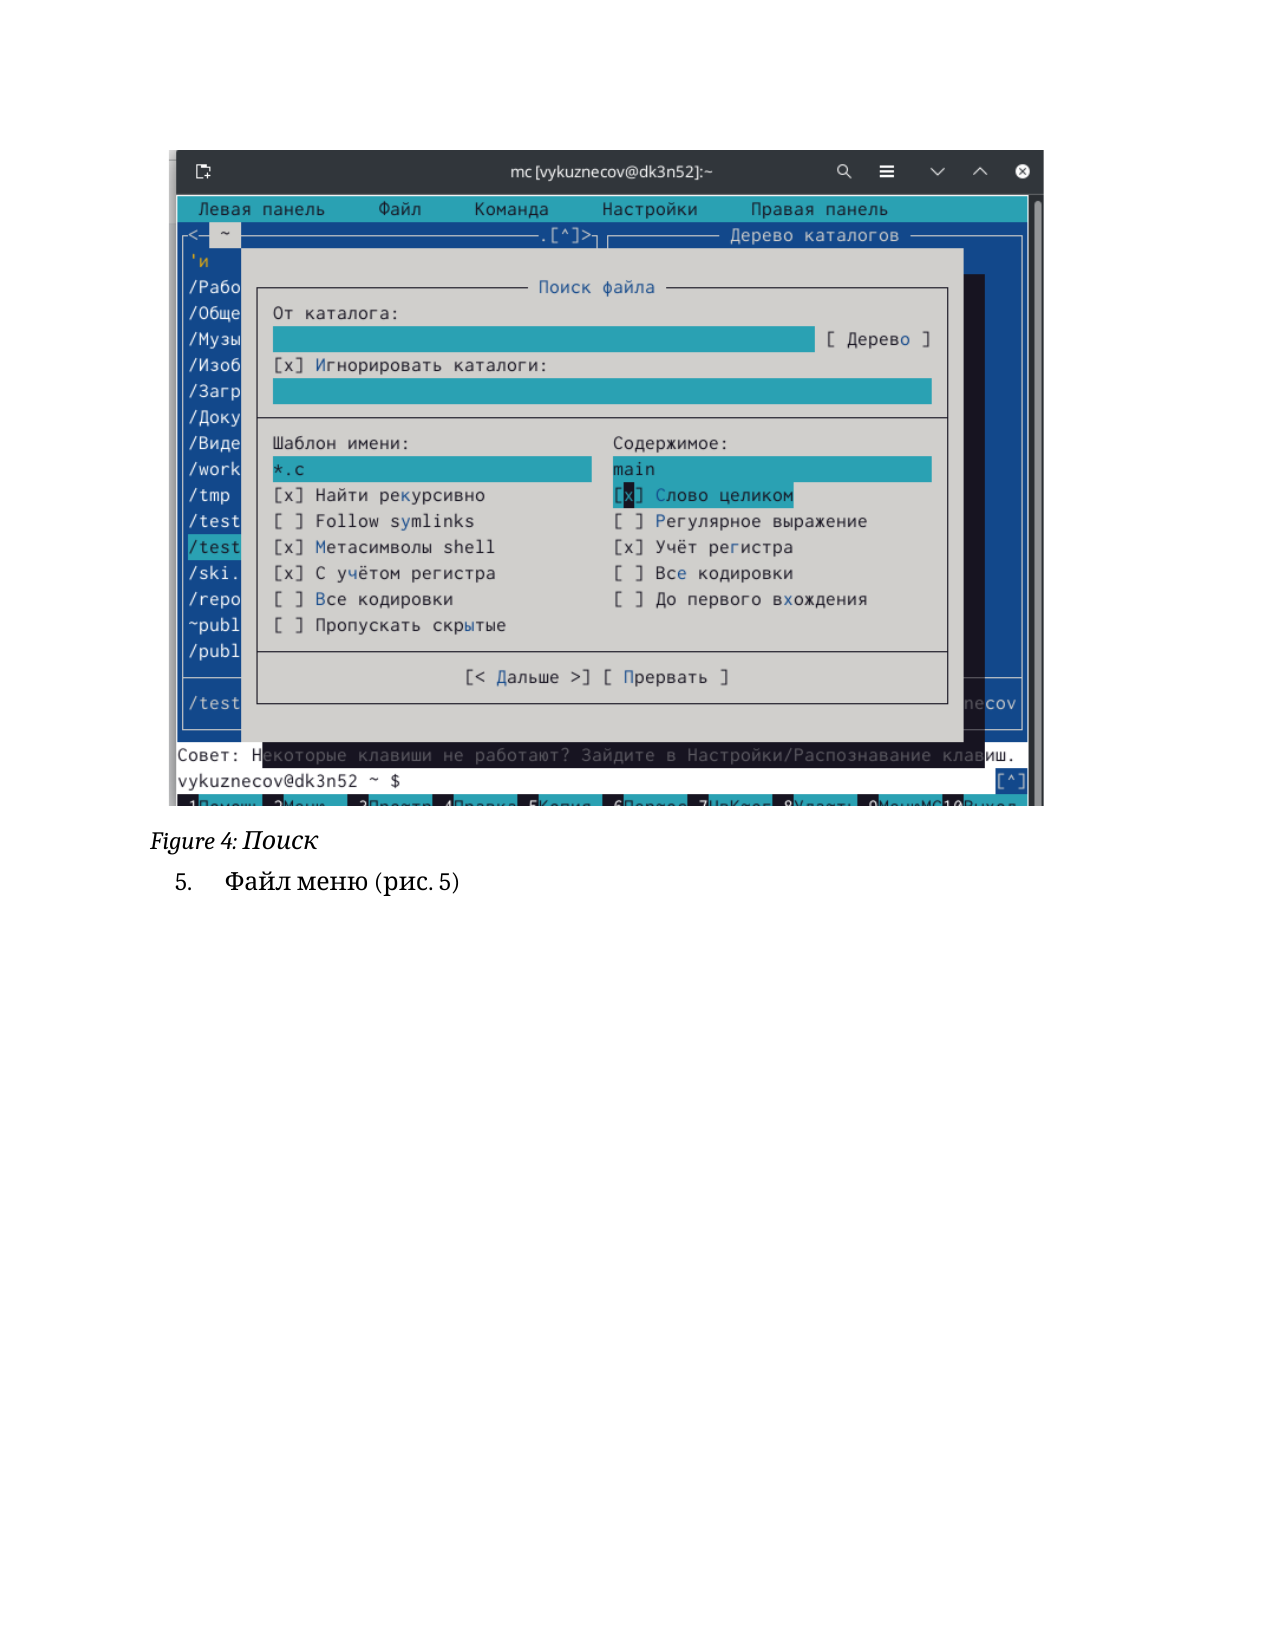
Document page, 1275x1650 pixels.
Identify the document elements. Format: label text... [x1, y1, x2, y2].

text Figure 4: Поиск [150, 827, 1125, 855]
picture [168, 150, 1044, 806]
list Файл меню (рис. 5) [175, 868, 1125, 897]
